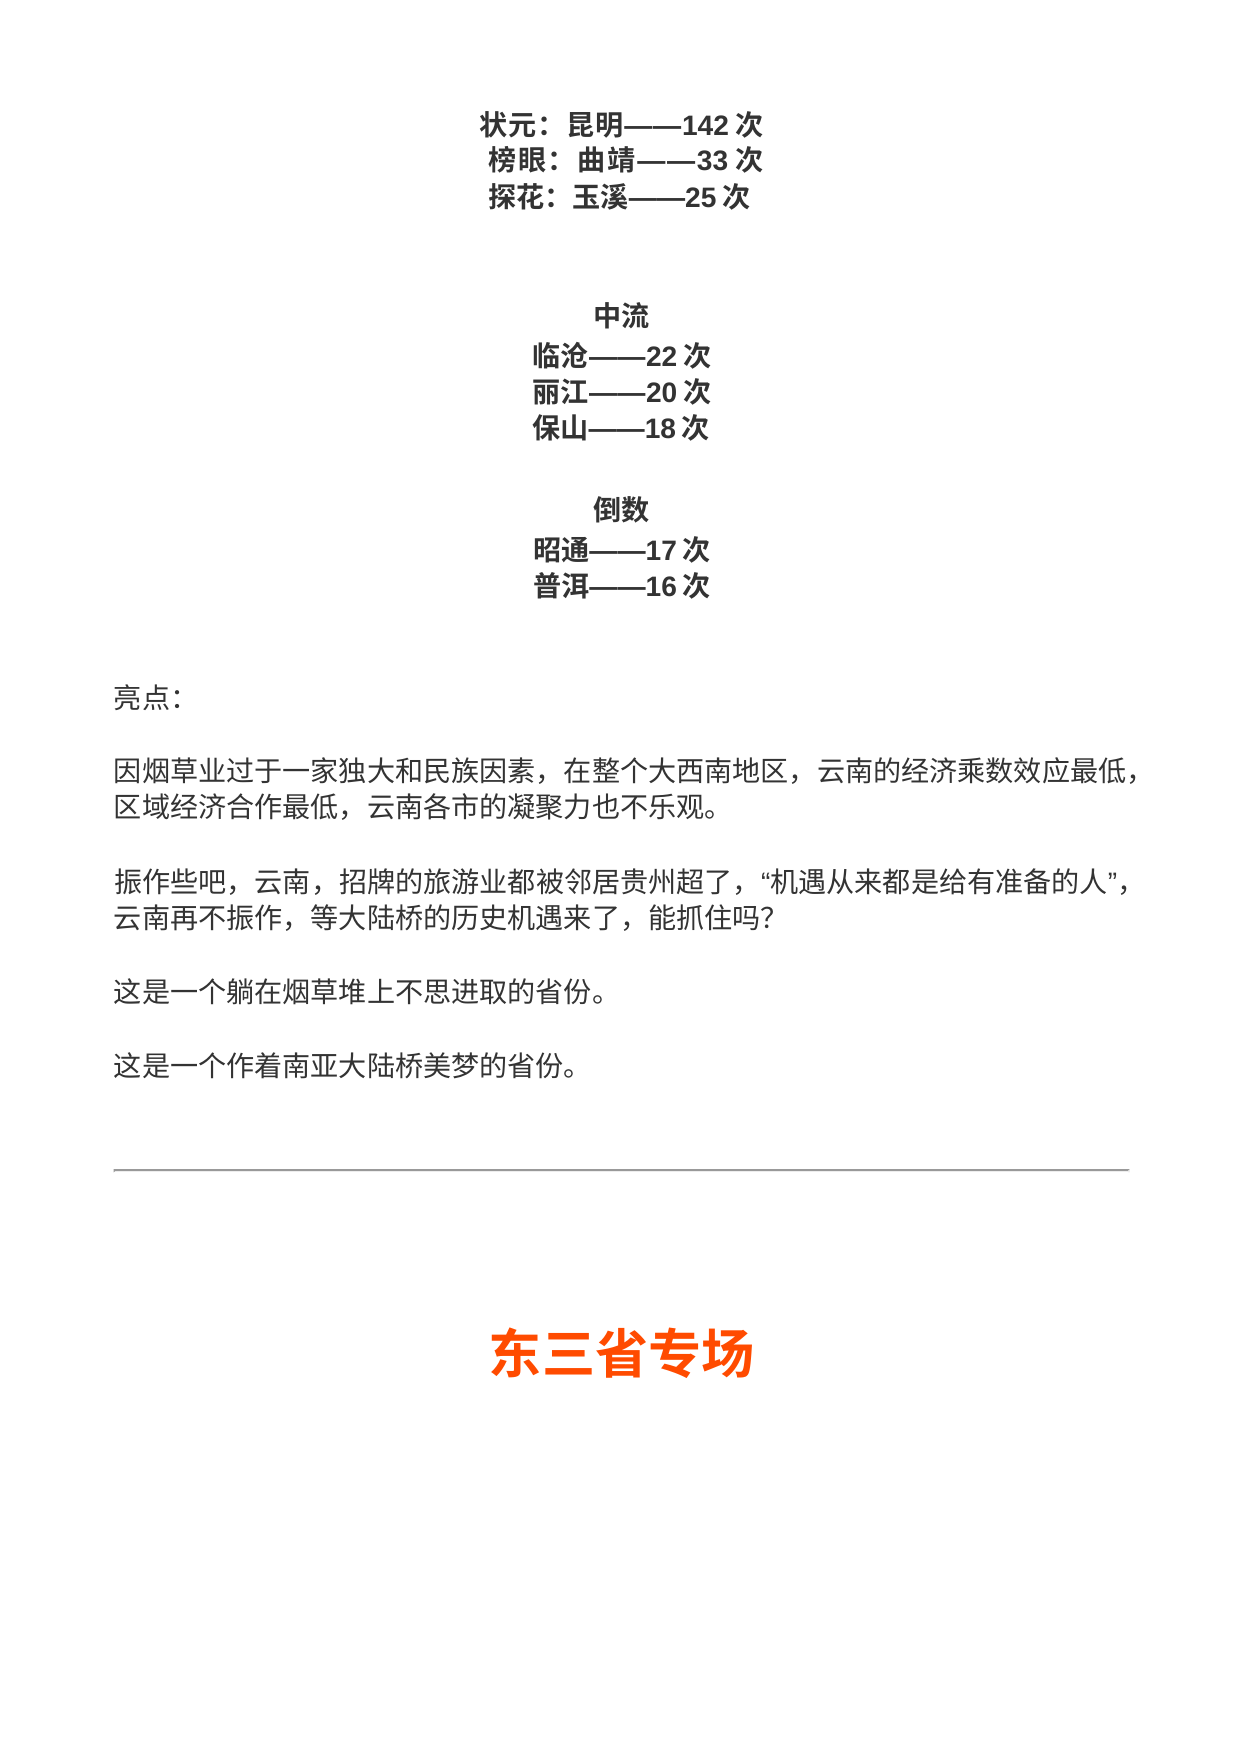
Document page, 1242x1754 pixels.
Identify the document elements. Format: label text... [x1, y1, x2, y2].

text 亮点： [114, 676, 1142, 717]
text 中流 [459, 287, 784, 336]
text 昭通——17次普洱——16次 [532, 531, 711, 605]
text 这是一个躺在烟草堆上不思进取的省份。这是一个作着南亚大陆桥美梦的省份。 [114, 970, 640, 1084]
text 振作些吧，云南，招牌的旅游业都被邻居贵州超了，“机遇从来都是给有准备的人”，云南再不振作，等大陆桥的历史机遇来了，能抓住吗？ [114, 863, 1129, 936]
text 状元：昆明——142次榜眼：曲靖——33次探花：玉溪——25次 [479, 106, 763, 216]
text 东三省专场 [459, 1312, 784, 1389]
text 临沧——22次丽江——20次保山——18次 [532, 337, 711, 447]
text 倒数 [459, 481, 784, 530]
text 因烟草业过于一家独大和民族因素，在整个大西南地区，云南的经济乘数效应最低，区域经济合作最低，云南各市的凝聚力也不乐观。 [114, 753, 1128, 826]
